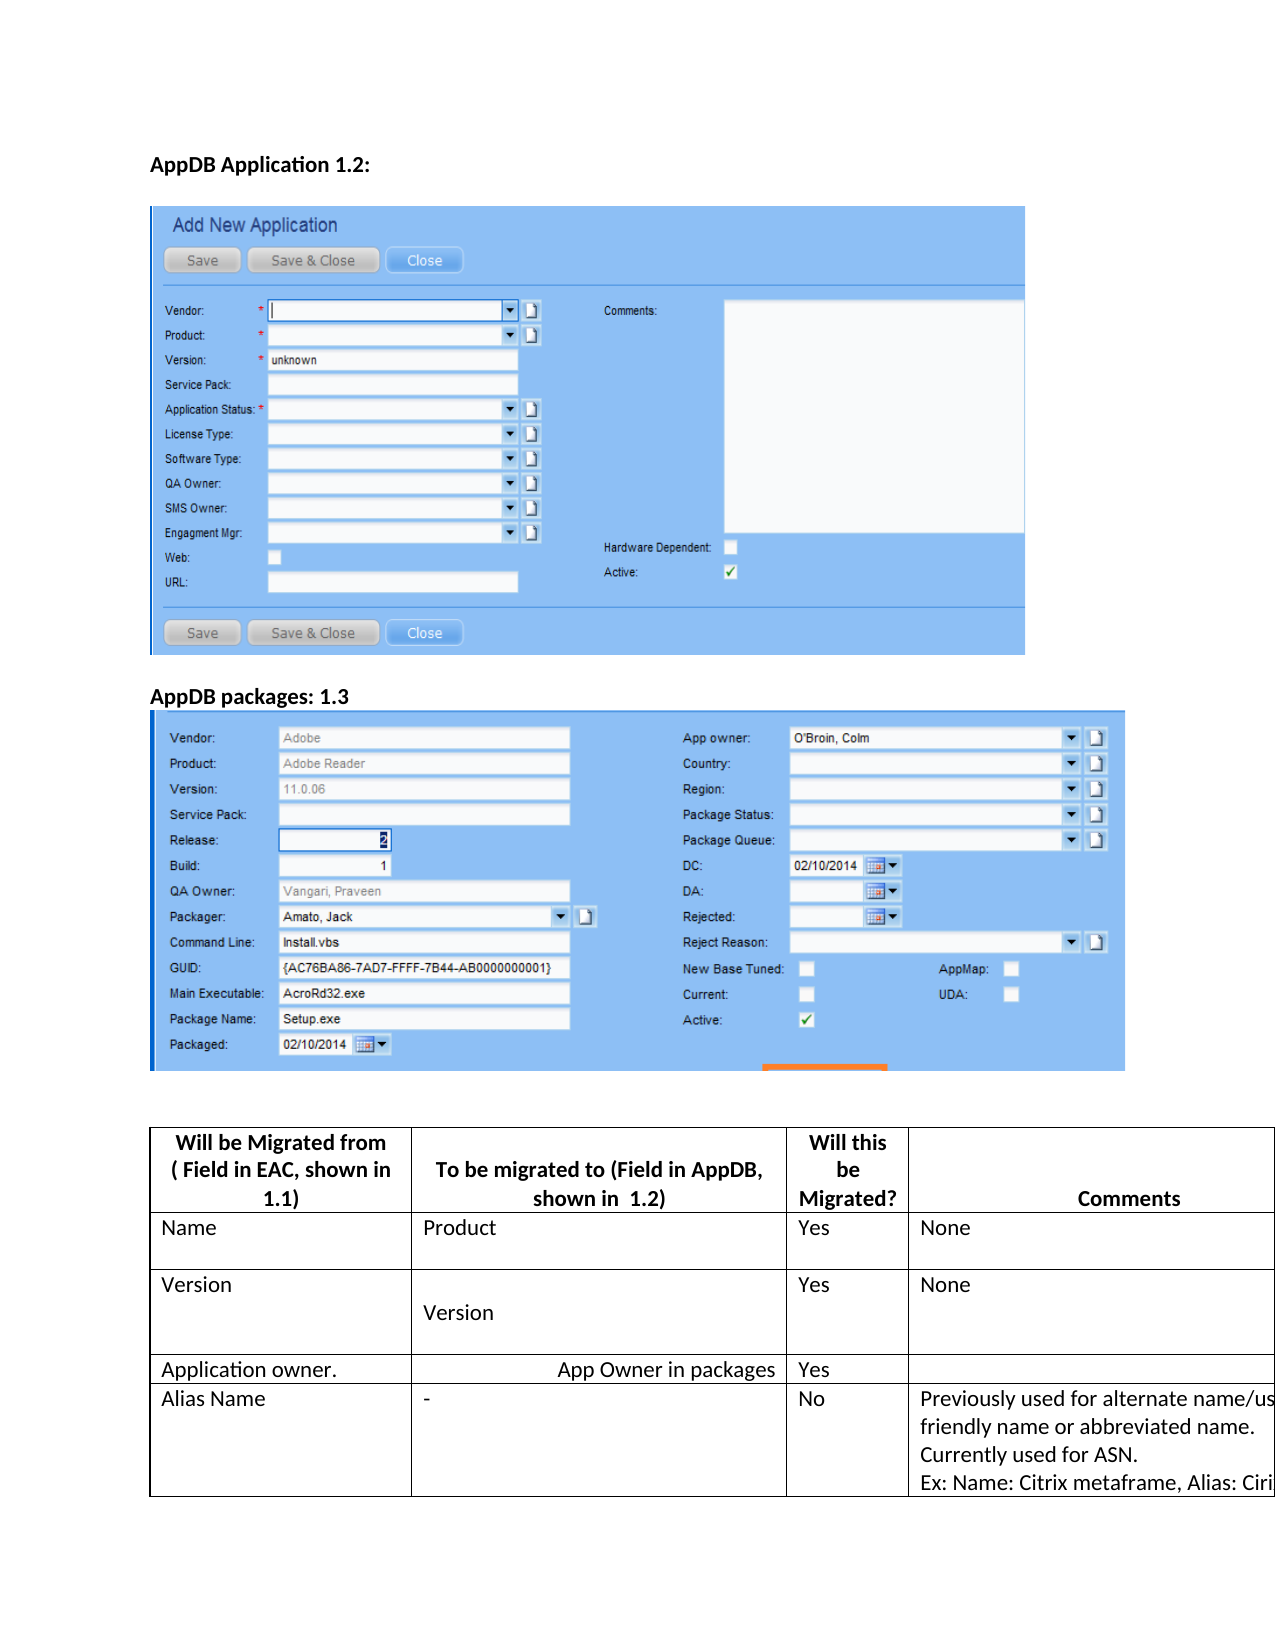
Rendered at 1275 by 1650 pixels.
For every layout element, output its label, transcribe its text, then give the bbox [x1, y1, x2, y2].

table_cell Version [151, 1270, 411, 1354]
table_cell - [412, 1384, 786, 1496]
table_cell Yes [787, 1213, 908, 1269]
table_header To be migrated to (Field in AppDB, shown in 1.2) [412, 1128, 786, 1212]
table_cell No [787, 1384, 908, 1496]
table_cell Application owner. [151, 1355, 411, 1383]
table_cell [909, 1384, 1274, 1496]
picture [150, 710, 1125, 1071]
text AppDB packages: 1.3 [150, 682, 1125, 710]
table_cell Version [412, 1270, 786, 1354]
table_cell Yes [787, 1270, 908, 1354]
table_header Comments [909, 1128, 1274, 1212]
picture [150, 206, 1025, 655]
table_cell Product [412, 1213, 786, 1269]
table_cell None [909, 1213, 1274, 1269]
table_header Will be Migrated from ( Field in EAC, shown in 1.1) [151, 1128, 411, 1212]
table_cell Alias Name [151, 1384, 411, 1496]
table_cell None [909, 1270, 1274, 1354]
table_cell Name [151, 1213, 411, 1269]
table_cell [909, 1355, 1274, 1383]
table_cell Yes [787, 1355, 908, 1383]
table_cell App Owner in packages [412, 1355, 786, 1383]
table_header Will this be Migrated? [787, 1128, 908, 1212]
text AppDB Application 1.2: [150, 150, 1125, 178]
